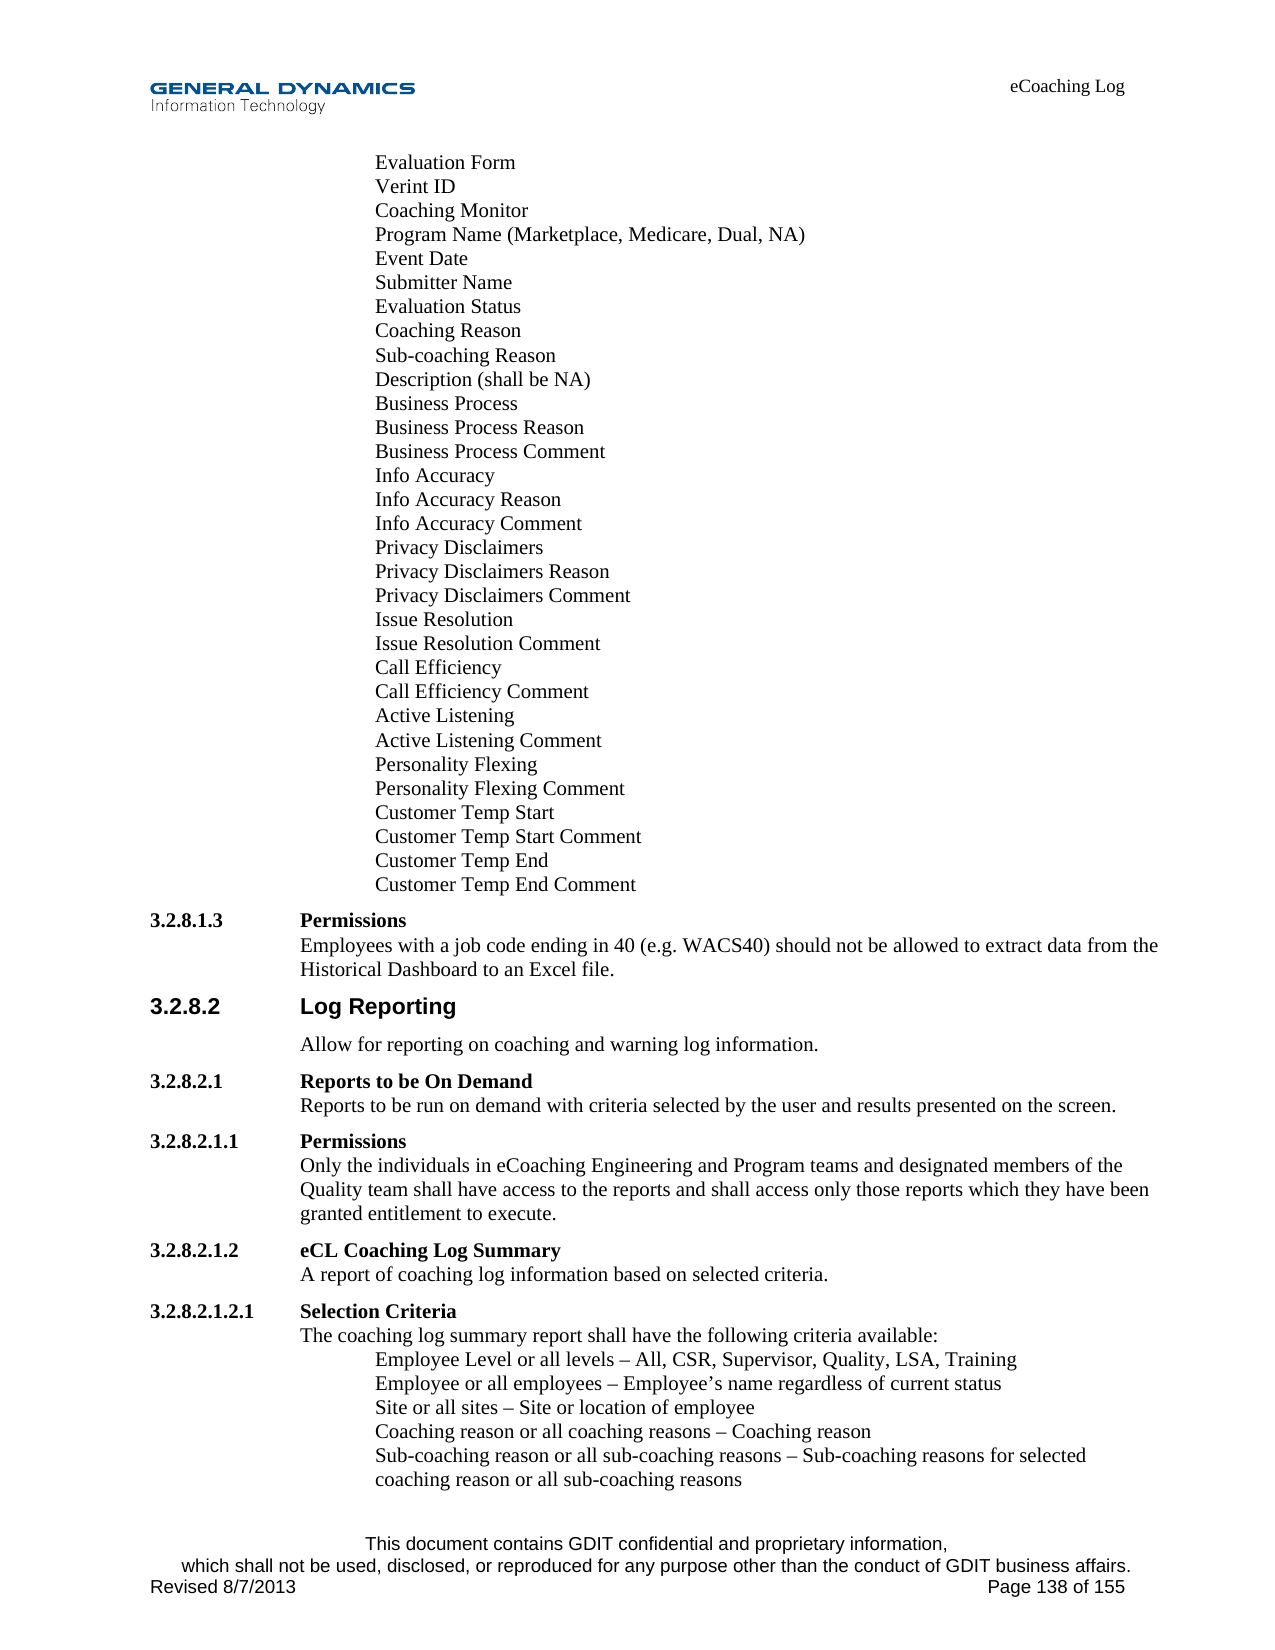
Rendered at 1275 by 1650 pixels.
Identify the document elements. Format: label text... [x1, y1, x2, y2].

text Personality Flexing Comment [300, 776, 1162, 800]
picture [126, 67, 439, 130]
text Verint ID [300, 174, 1162, 198]
text Info Accuracy [300, 463, 1162, 487]
text Active Listening Comment [300, 727, 1162, 752]
text Privacy Disclaimers [300, 535, 1162, 559]
text Customer Temp Start Comment [300, 824, 1162, 848]
subtitle 3.2.8.2 Log Reporting [150, 993, 1162, 1019]
text 3.2.8.2.1.2 eCL Coaching Log Summary [150, 1238, 1162, 1262]
text Program Name (Marketplace, Medicare, Dual, NA) [300, 222, 1162, 246]
text 3.2.8.2.1.1 Permissions [150, 1129, 1162, 1153]
text Privacy Disclaimers Reason [300, 559, 1162, 583]
text Evaluation Form [300, 150, 1162, 174]
text Issue Resolution Comment [300, 631, 1162, 655]
text Info Accuracy Reason [300, 487, 1162, 511]
text Customer Temp End [300, 848, 1162, 872]
text Business Process Comment [300, 439, 1162, 463]
text 3.2.8.2.1 Reports to be On Demand [150, 1068, 1162, 1093]
text Issue Resolution [300, 607, 1162, 631]
text Submitter Name [300, 270, 1162, 294]
text Business Process Reason [300, 415, 1162, 439]
text Business Process [300, 391, 1162, 415]
text Privacy Disclaimers Comment [300, 583, 1162, 607]
text The coaching log summary report shall have the following criteria available: [225, 1323, 1162, 1347]
text Employees with a job code ending in 40 (e.g. WACS40) should not be allowed to extract data from the Historical Dashboard to an Excel file. [300, 932, 1162, 981]
text Call Efficiency Comment [300, 679, 1162, 703]
text Allow for reporting on coaching and warning log information. [300, 1032, 1162, 1056]
text Description (shall be NA) [300, 367, 1162, 391]
text Coaching reason or all coaching reasons – Coaching reason [225, 1419, 1162, 1443]
text Event Date [300, 246, 1162, 270]
text Evaluation Status [300, 294, 1162, 318]
text A report of coaching log information based on selected criteria. [225, 1262, 1162, 1286]
text Active Listening [300, 703, 1162, 727]
text Employee Level or all levels – All, CSR, Supervisor, Quality, LSA, Training [225, 1347, 1162, 1371]
text Personality Flexing [300, 752, 1162, 776]
text Sub-coaching reason or all sub-coaching reasons – Sub-coaching reasons for selected coaching reason or all sub-coaching reasons [375, 1443, 1162, 1491]
text Coaching Reason [300, 318, 1162, 342]
text Coaching Monitor [300, 198, 1162, 222]
text Call Efficiency [300, 655, 1162, 679]
text Employee or all employees – Employee’s name regardless of current status [225, 1371, 1162, 1395]
text 3.2.8.1.3 Permissions [150, 908, 1162, 932]
text Customer Temp End Comment [300, 872, 1162, 896]
text 3.2.8.2.1.2.1 Selection Criteria [150, 1298, 1162, 1323]
text Sub-coaching Reason [300, 342, 1162, 367]
text Info Accuracy Comment [300, 511, 1162, 535]
text Customer Temp Start [300, 800, 1162, 824]
text Site or all sites – Site or location of employee [225, 1395, 1162, 1419]
text Reports to be run on demand with criteria selected by the user and results presented on the screen. [300, 1093, 1162, 1117]
text Only the individuals in eCoaching Engineering and Program teams and designated members of the Quality team shall have access to the reports and shall access only those reports which they have been granted entitlement to execute. [300, 1153, 1162, 1225]
